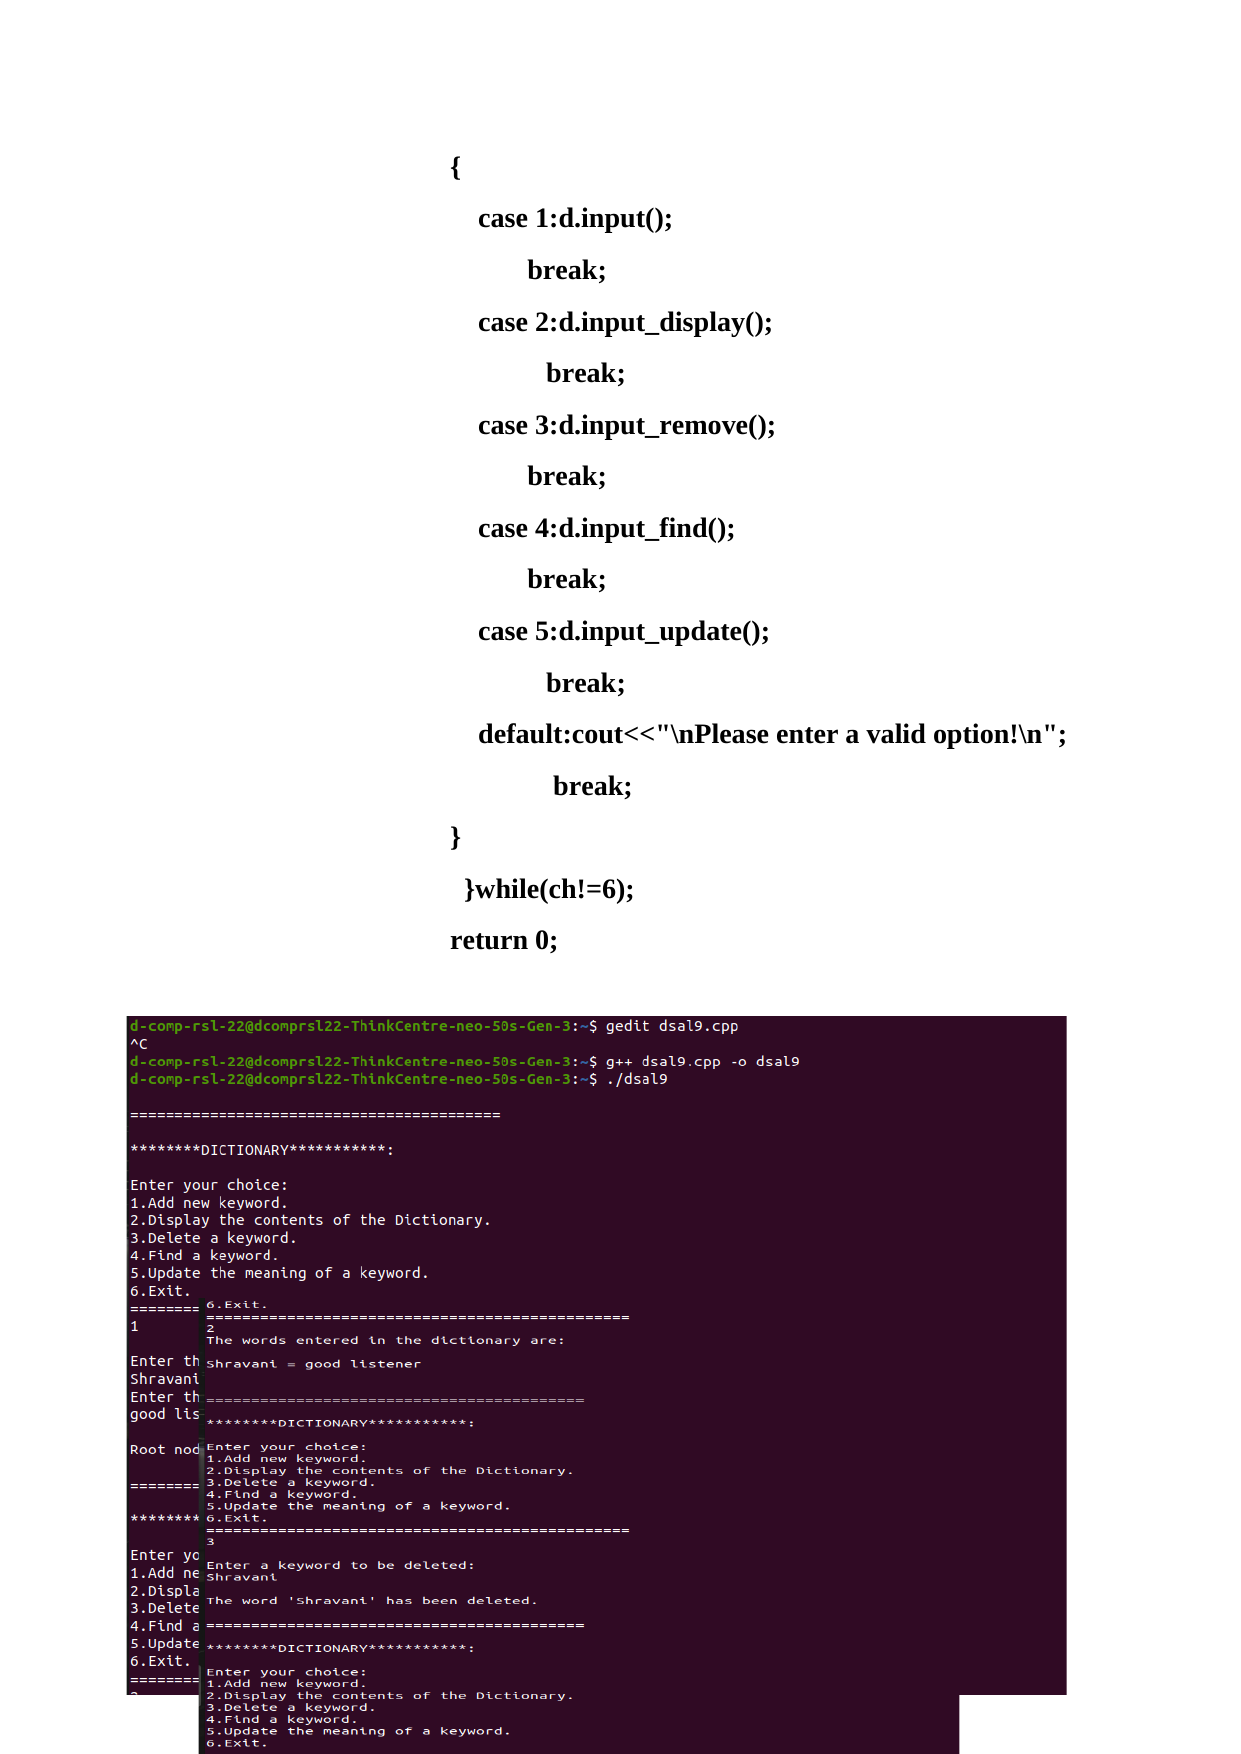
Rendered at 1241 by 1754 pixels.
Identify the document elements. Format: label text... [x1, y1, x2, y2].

text break; [150, 666, 1090, 698]
text break; [150, 253, 1090, 286]
text { [150, 150, 1090, 182]
text }while(ch!=6); [150, 872, 1090, 904]
text break; [150, 356, 1090, 389]
text } [150, 820, 1090, 853]
text case 5:d.input_update(); [150, 614, 1090, 646]
text case 4:d.input_find(); [150, 511, 1090, 543]
picture [126, 1016, 1067, 1754]
text break; [150, 769, 1090, 801]
text default:cout<<"\nPlease enter a valid option!\n"; [150, 717, 1090, 749]
text case 3:d.input_remove(); [150, 408, 1090, 440]
text case 2:d.input_display(); [150, 305, 1090, 337]
text return 0; [150, 923, 1090, 956]
text case 1:d.input(); [150, 202, 1090, 234]
text break; [150, 562, 1090, 595]
text break; [150, 459, 1090, 492]
